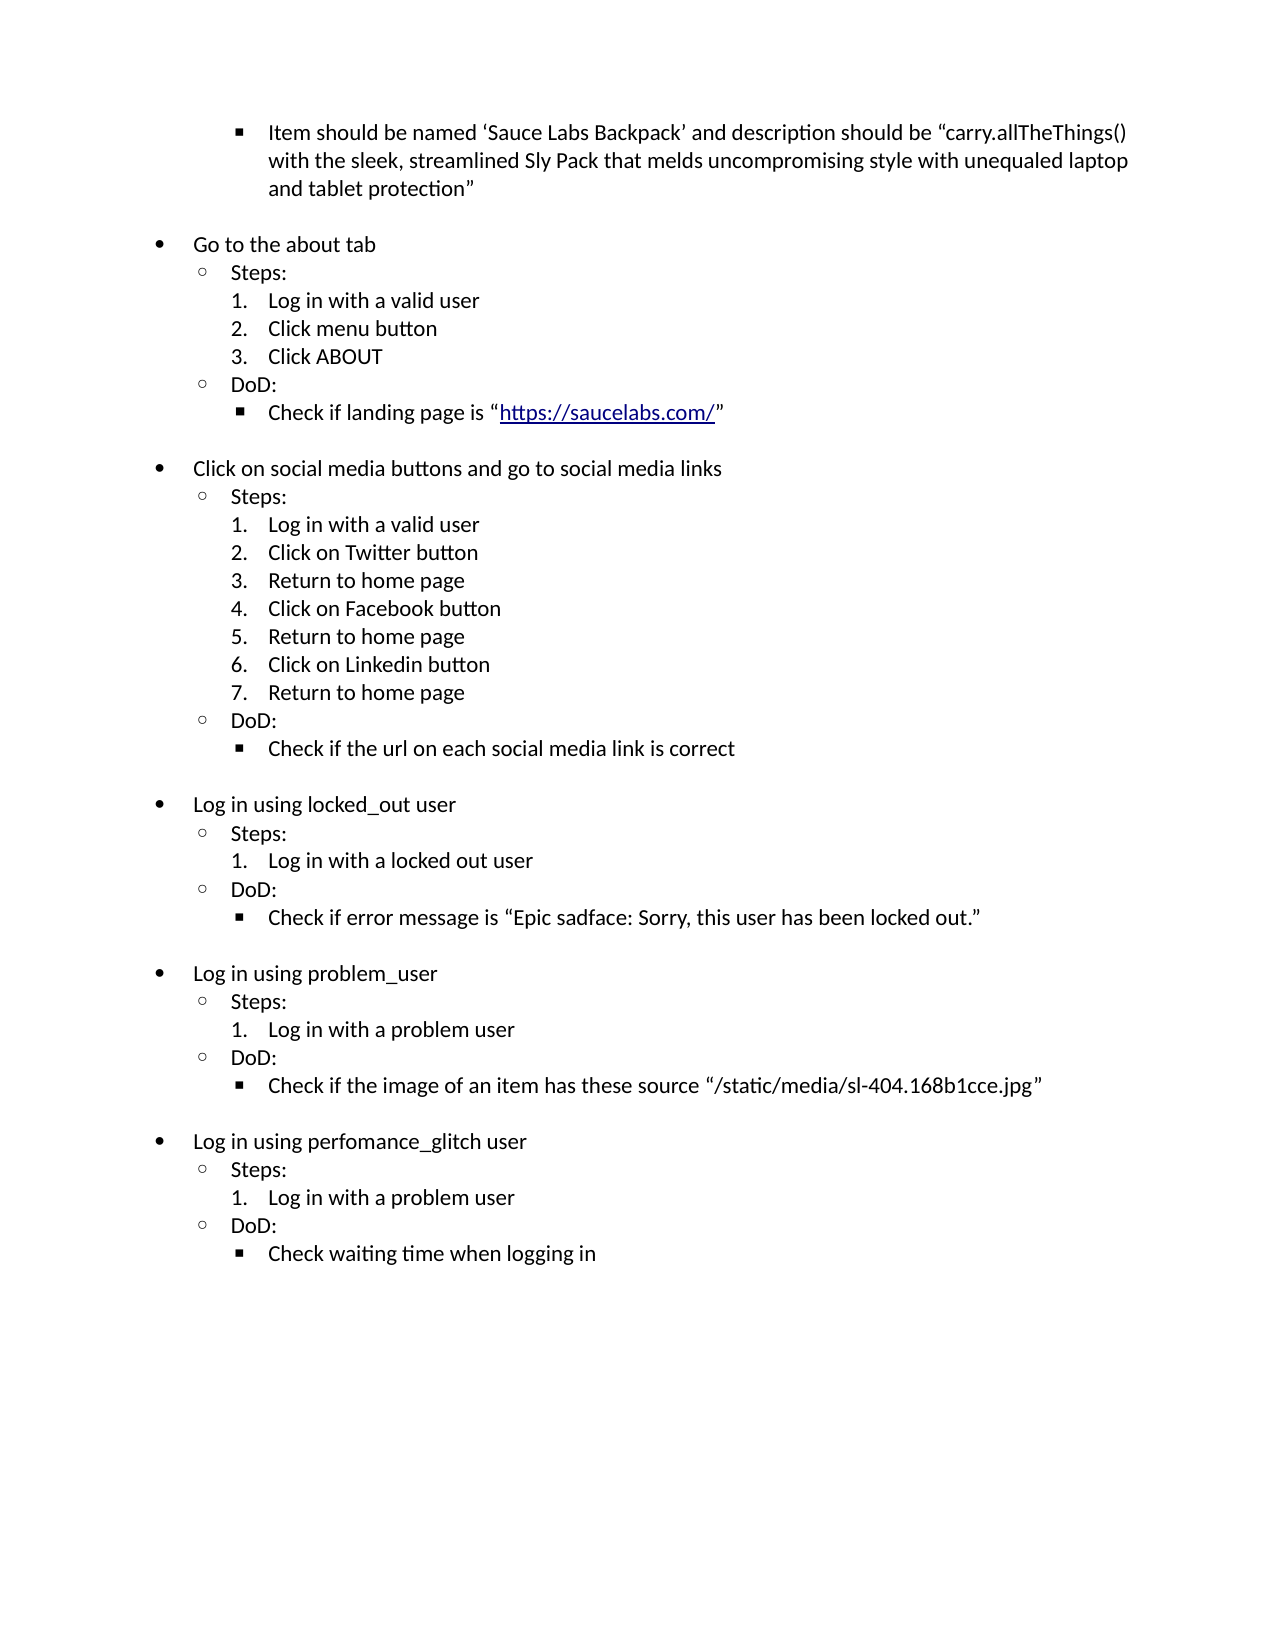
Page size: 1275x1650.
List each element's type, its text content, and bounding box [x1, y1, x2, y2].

list DoD: [193, 370, 1157, 398]
list Steps: [193, 987, 1157, 1015]
list DoD: [193, 1043, 1157, 1071]
list Check if error message is “Epic sadface: Sorry, this user has been locked out.” [231, 903, 1157, 931]
list Log in using locked_out user [156, 791, 1157, 819]
list Log in with a problem user [231, 1015, 1157, 1043]
list Item should be named ‘Sauce Labs Backpack’ and description should be “carry.allTheThings() with the sleek, streamlined Sly Pack that melds uncompromising style with unequaled laptop and tablet protection” [231, 118, 1157, 202]
list Check if the url on each social media link is correct [231, 734, 1157, 763]
list Return to home page [231, 678, 1157, 707]
list Log in with a locked out user [231, 847, 1157, 875]
list Go to the about tab [156, 230, 1157, 258]
list Click on social media buttons and go to social media links [156, 454, 1157, 482]
list Click on Facebook button [231, 594, 1157, 622]
list DoD: [193, 875, 1157, 903]
list Steps: [193, 1155, 1157, 1183]
list Check if the image of an item has these source “/static/media/sl-404.168b1cce.jpg” [231, 1071, 1157, 1099]
list Log in with a problem user [231, 1183, 1157, 1211]
list Log in using problem_user [156, 959, 1157, 987]
list Return to home page [231, 622, 1157, 651]
list Click menu button [231, 314, 1157, 342]
list Click on Twitter button [231, 538, 1157, 566]
list Steps: [193, 258, 1157, 286]
list Steps: [193, 482, 1157, 510]
list Check if landing page is “https://saucelabs.com/” [231, 398, 1157, 426]
list DoD: [193, 707, 1157, 734]
list Click ABOUT [231, 342, 1157, 370]
list Click on Linkedin button [231, 651, 1157, 678]
list Steps: [193, 819, 1157, 847]
list Log in using perfomance_glitch user [156, 1127, 1157, 1155]
list Log in with a valid user [231, 286, 1157, 314]
list Log in with a valid user [231, 510, 1157, 538]
list Return to home page [231, 566, 1157, 594]
list Check waiting time when logging in [231, 1239, 1157, 1267]
list DoD: [193, 1211, 1157, 1239]
